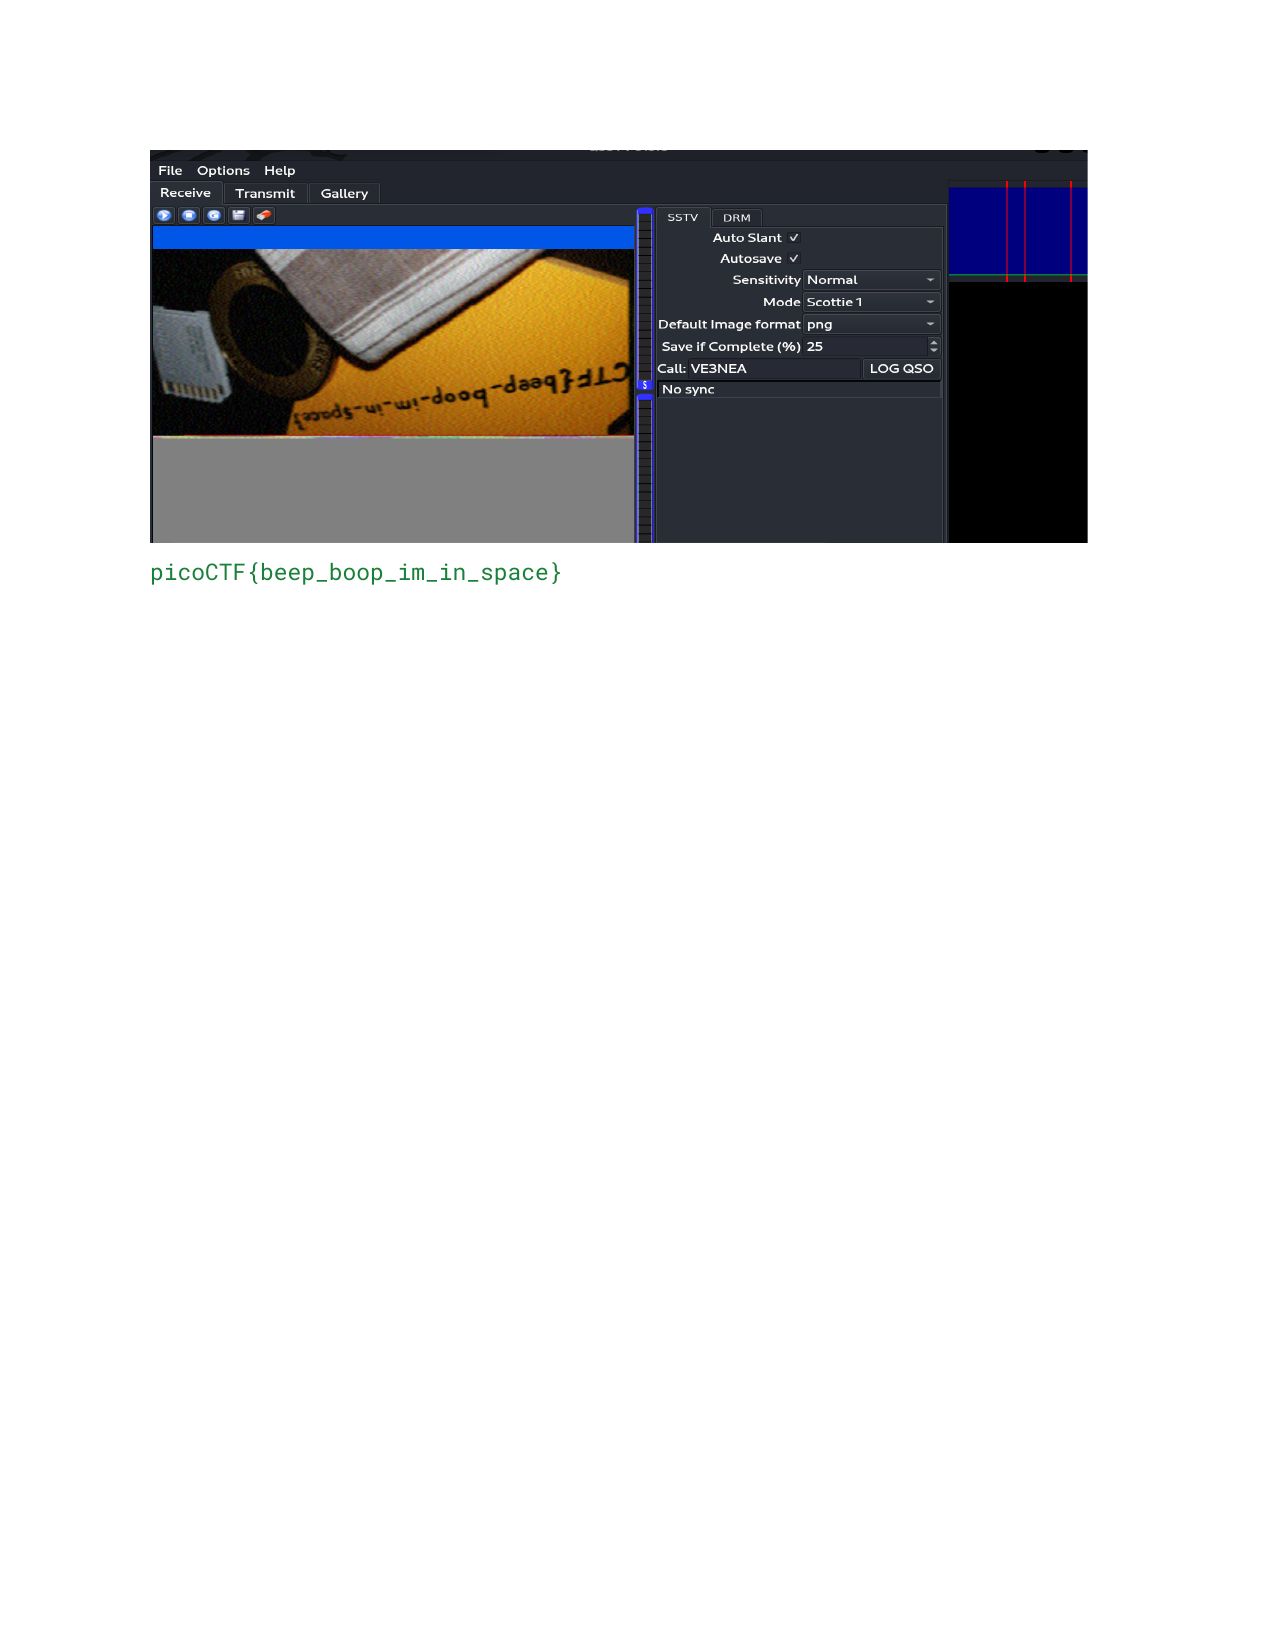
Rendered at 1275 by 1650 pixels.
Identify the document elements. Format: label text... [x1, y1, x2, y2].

picture [150, 150, 1088, 543]
text picoCTF{beep_boop_im_in_space} [150, 556, 1125, 586]
